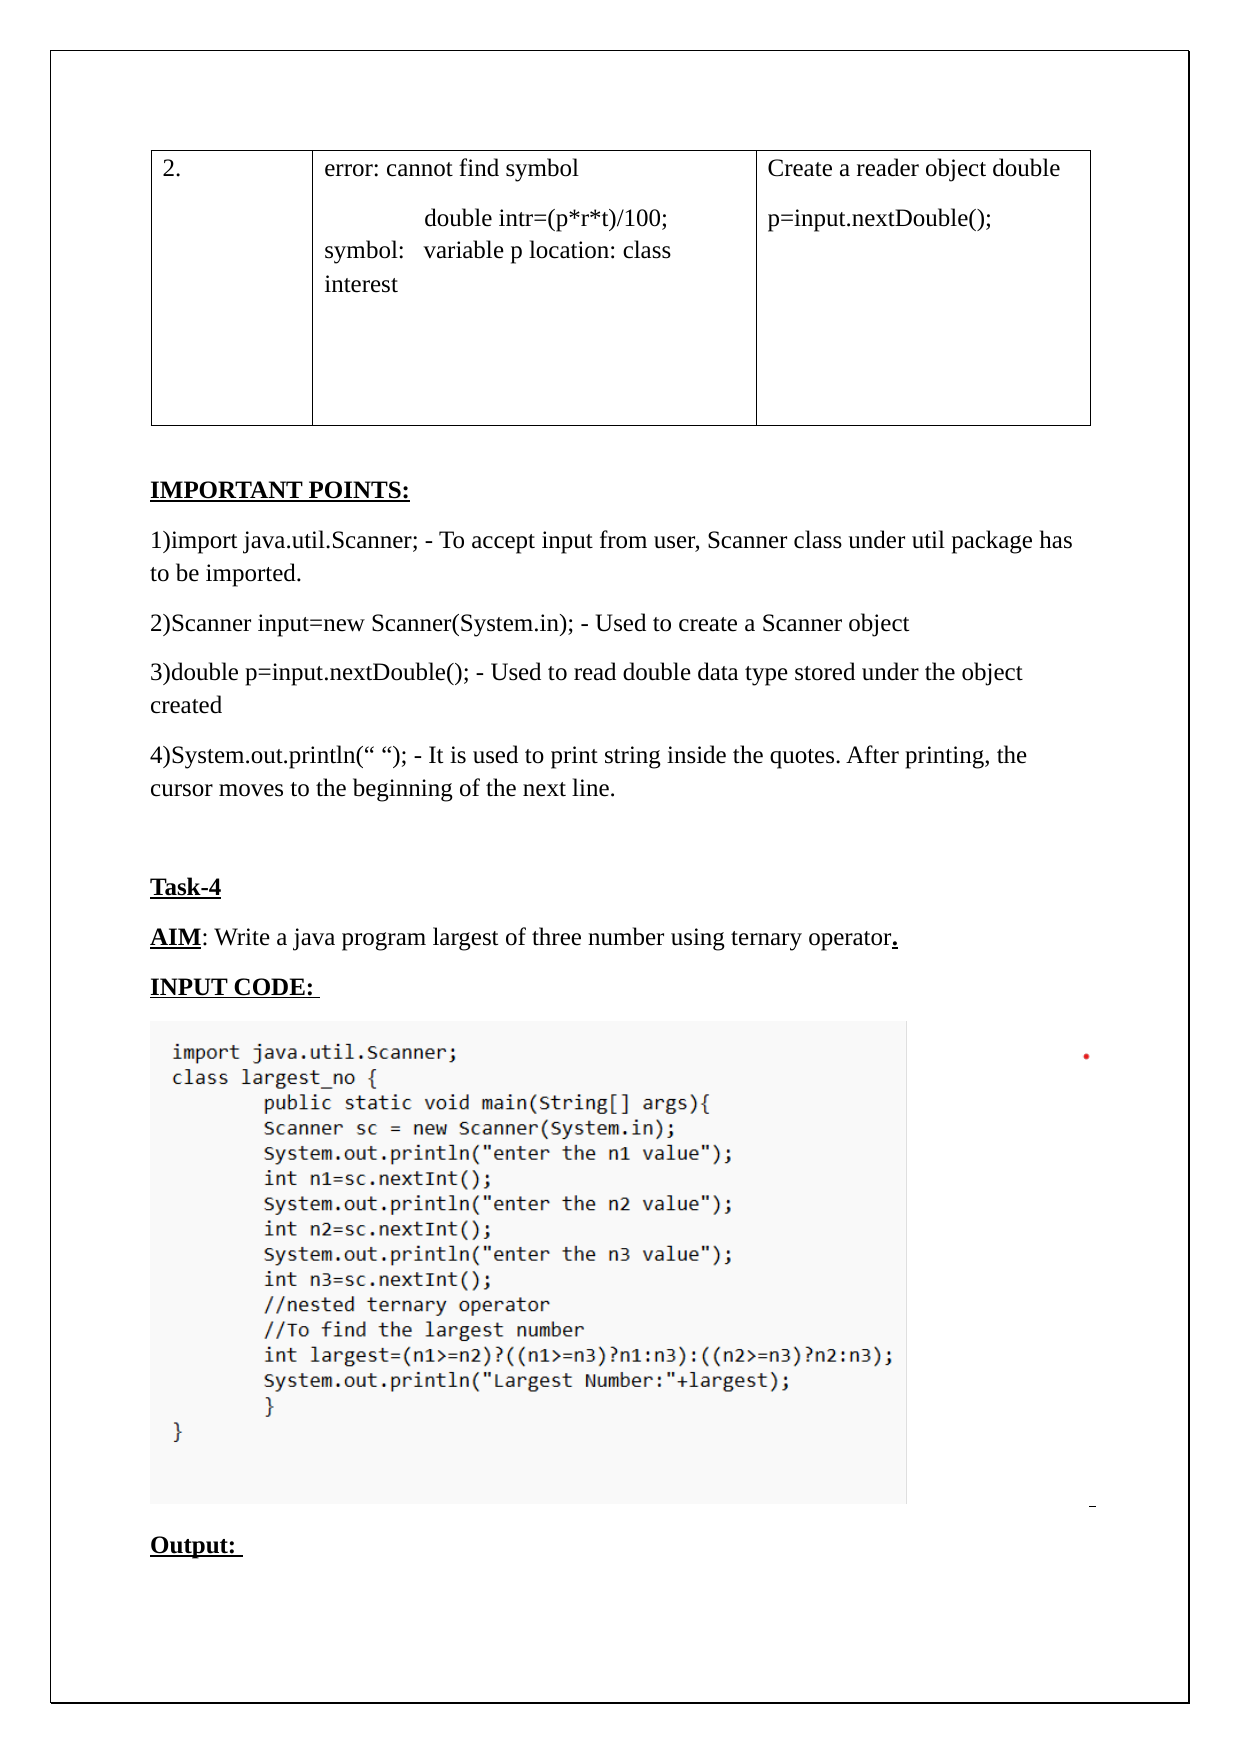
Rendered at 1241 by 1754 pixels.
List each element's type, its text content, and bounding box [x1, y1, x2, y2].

text 3)double p=input.nextDouble(); - Used to read double data type stored under the object created [150, 657, 1089, 719]
text 1)import java.util.Scanner; - To accept input from user, Scanner class under util package has to be imported. [150, 525, 1089, 587]
table_cell 2. [152, 151, 312, 424]
text IMPORTANT POINTS: [150, 475, 1089, 504]
picture [150, 1021, 1090, 1504]
text Task-4 [150, 872, 1089, 901]
text Output: [150, 1530, 1089, 1559]
table_cell Create a reader object double p=input.nextDouble(); [757, 151, 1090, 424]
text INPUT CODE: [150, 972, 1089, 1001]
table_cell error: cannot find symbol double intr=(p*r*t)/100; symbol: variable p location: class interest [313, 151, 756, 424]
text 4)System.out.println(“ “); - It is used to print string inside the quotes. After printing, the cursor moves to the beginning of the next line. [150, 740, 1089, 802]
text 2)Scanner input=new Scanner(System.in); - Used to create a Scanner object [150, 608, 1089, 636]
text AIM: Write a java program largest of three number using ternary operator. [150, 922, 1089, 951]
